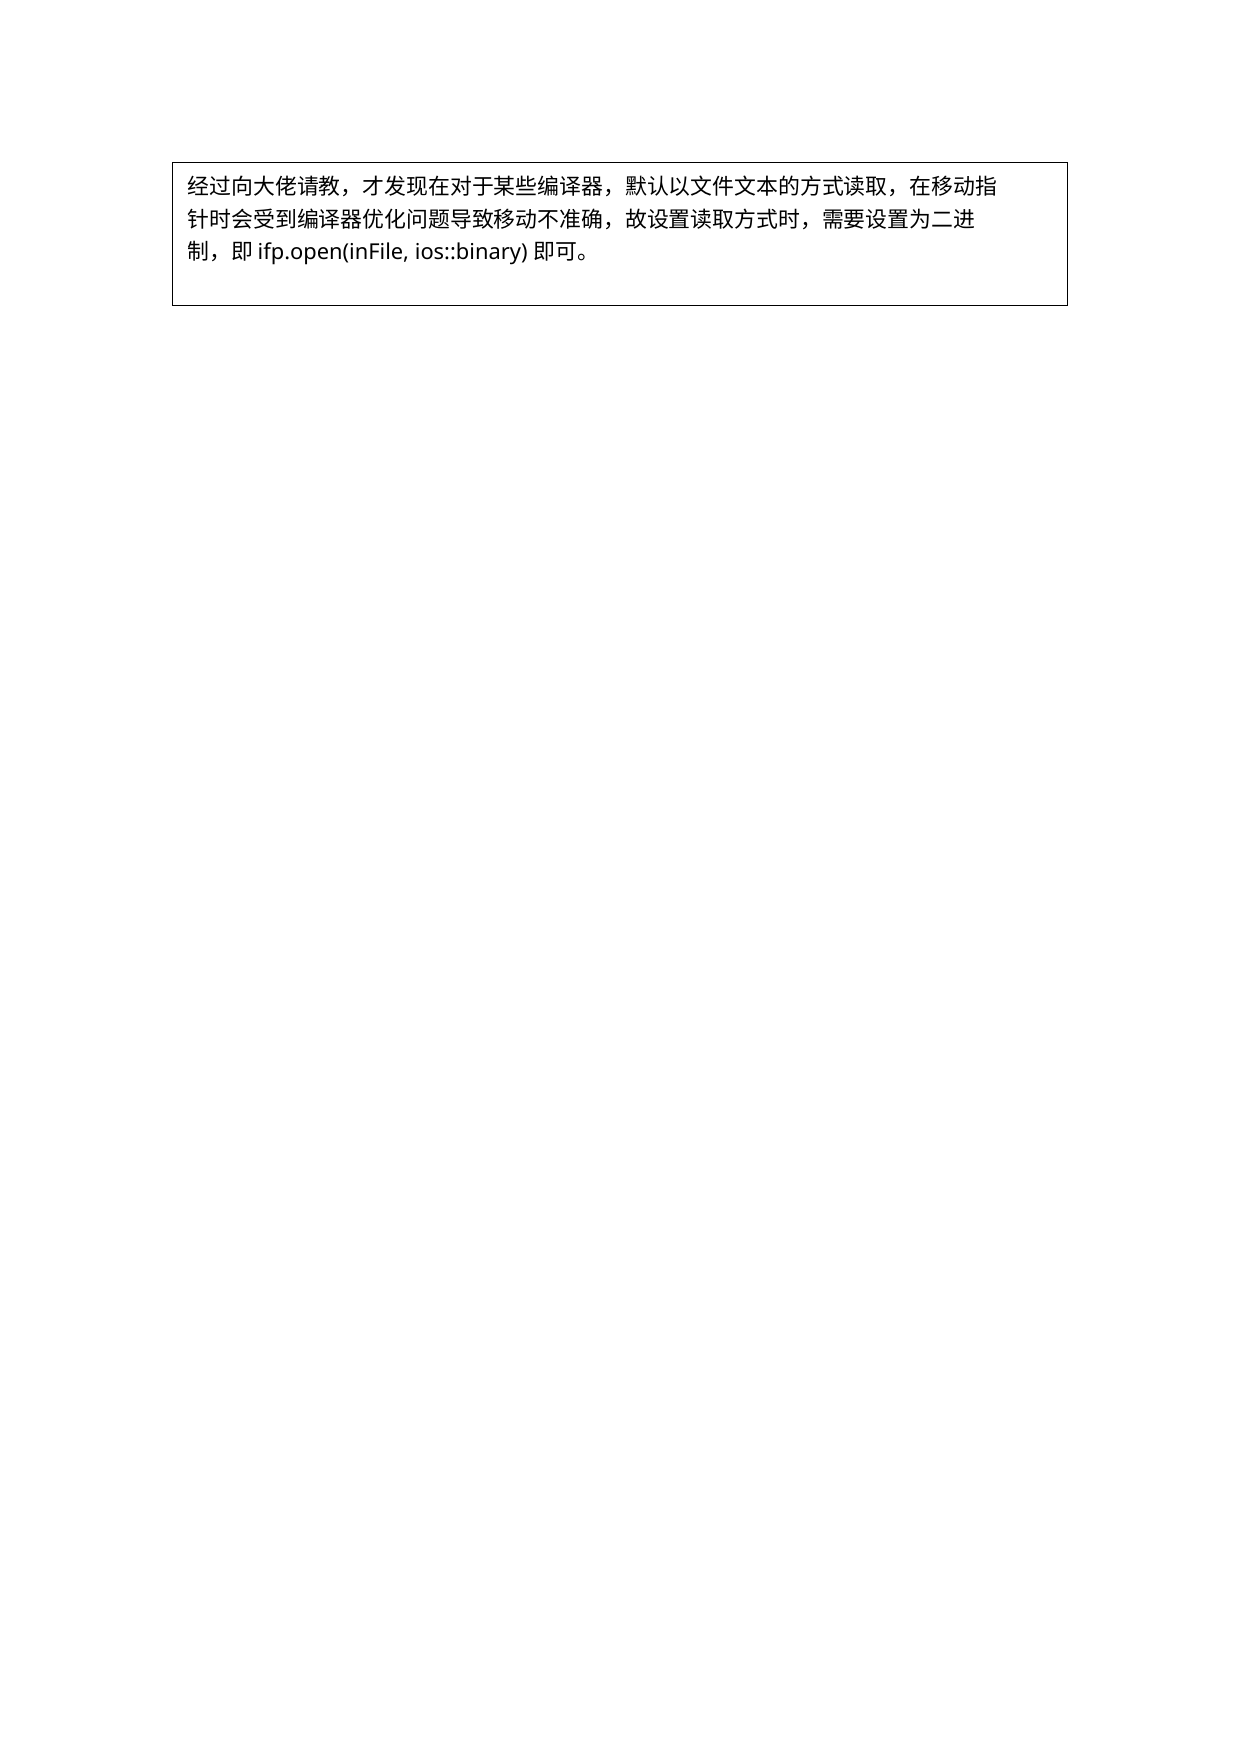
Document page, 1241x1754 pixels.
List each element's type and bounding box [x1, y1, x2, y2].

table_cell [173, 163, 1067, 305]
